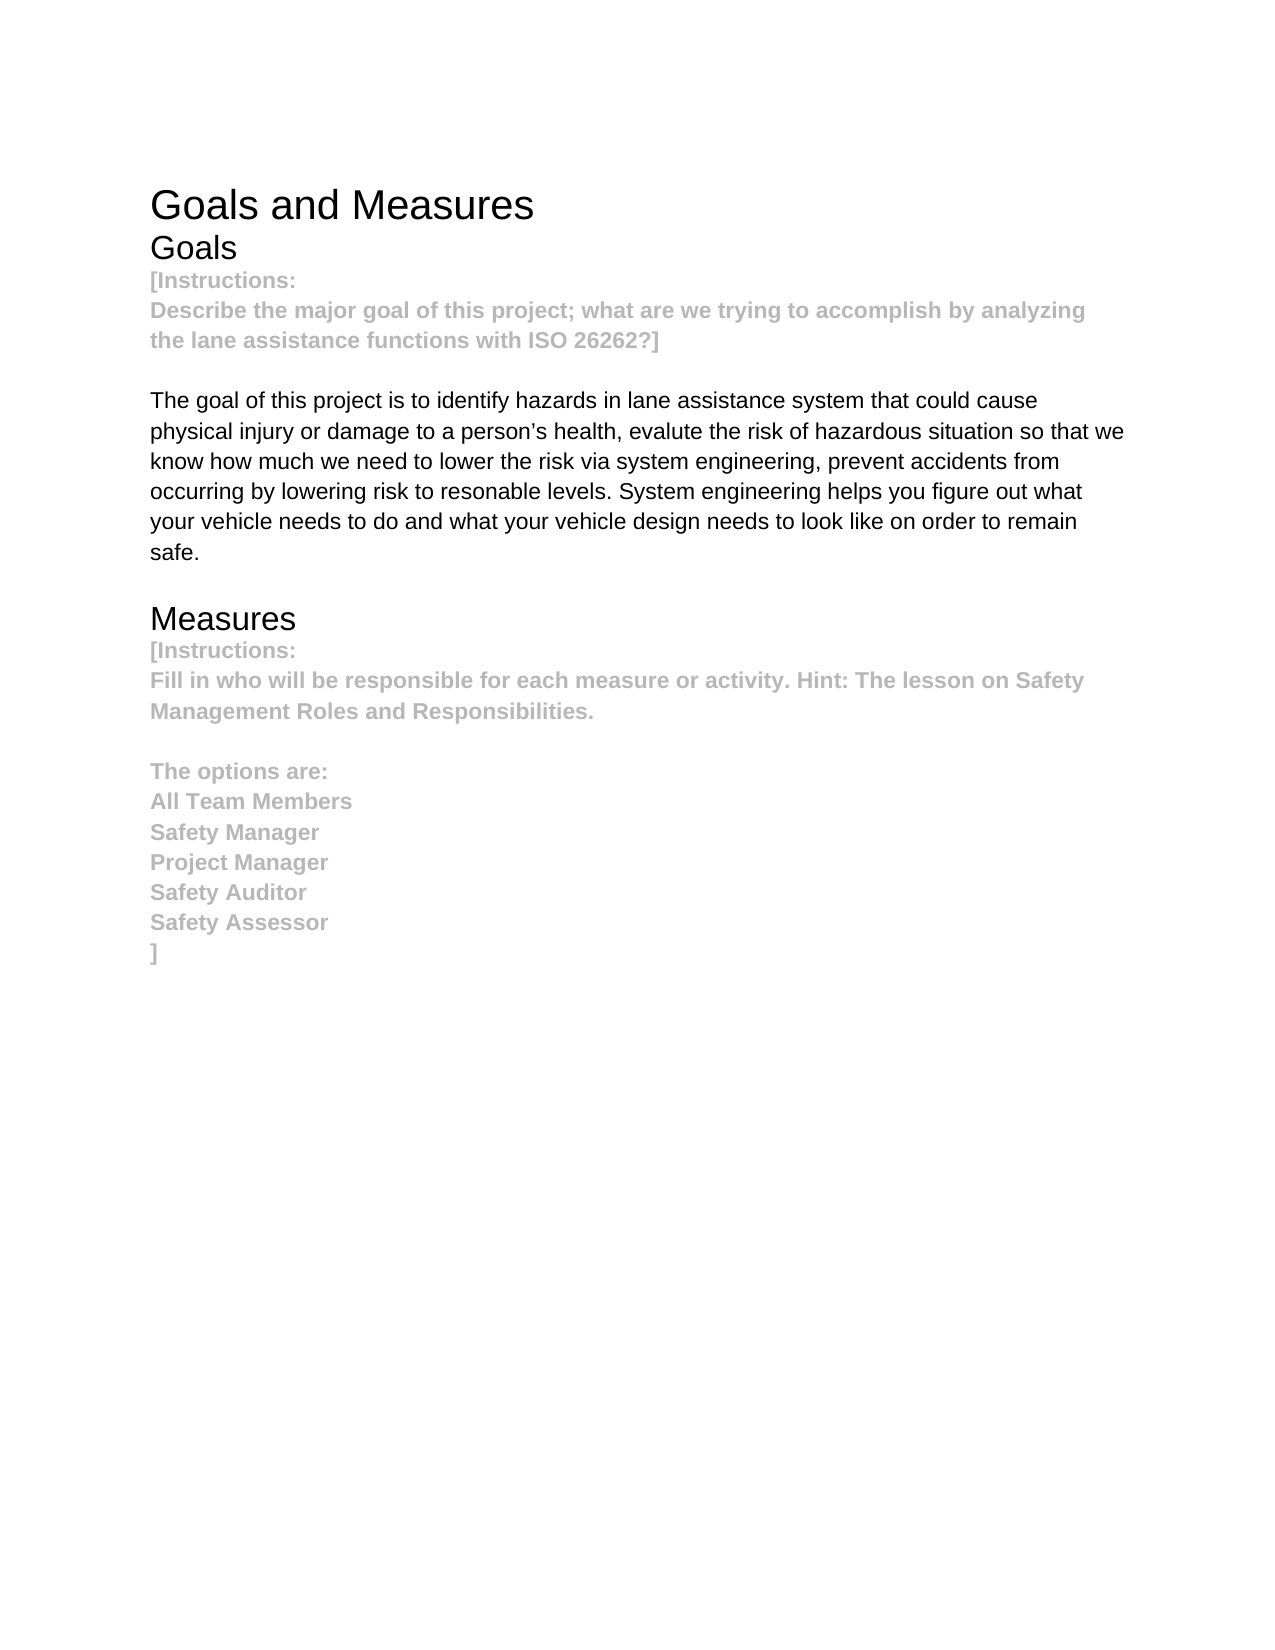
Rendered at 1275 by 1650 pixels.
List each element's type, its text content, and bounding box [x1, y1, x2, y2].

text [Instructions: [150, 637, 1125, 664]
text [Instructions: [150, 267, 1125, 293]
text All Team Members [150, 788, 1125, 815]
text Fill in who will be responsible for each measure or activity. Hint: The lesson on Safety Management Roles and Responsibilities. [150, 667, 1125, 724]
text ] [150, 939, 1125, 966]
text Safety Auditor [150, 879, 1125, 905]
text The options are: [150, 758, 1125, 784]
text The goal of this project is to identify hazards in lane assistance system that could cause physical injury or damage to a person’s health, evalute the risk of hazardous situation so that we know how much we need to lower the risk via system engineering, prevent accidents from occurring by lowering risk to resonable levels. System engineering helps you figure out what your vehicle needs to do and what your vehicle design needs to look like on order to remain safe. [150, 387, 1125, 565]
text Describe the major goal of this project; what are we trying to accomplish by analyzing the lane assistance functions with ISO 26262?] [150, 297, 1125, 353]
text Project Manager [150, 849, 1125, 875]
subtitle Measures [150, 599, 1125, 637]
subtitle Goals and Measures [150, 180, 1125, 228]
text Safety Manager [150, 818, 1125, 845]
subtitle Goals [150, 228, 1125, 267]
text Safety Assessor [150, 909, 1125, 936]
